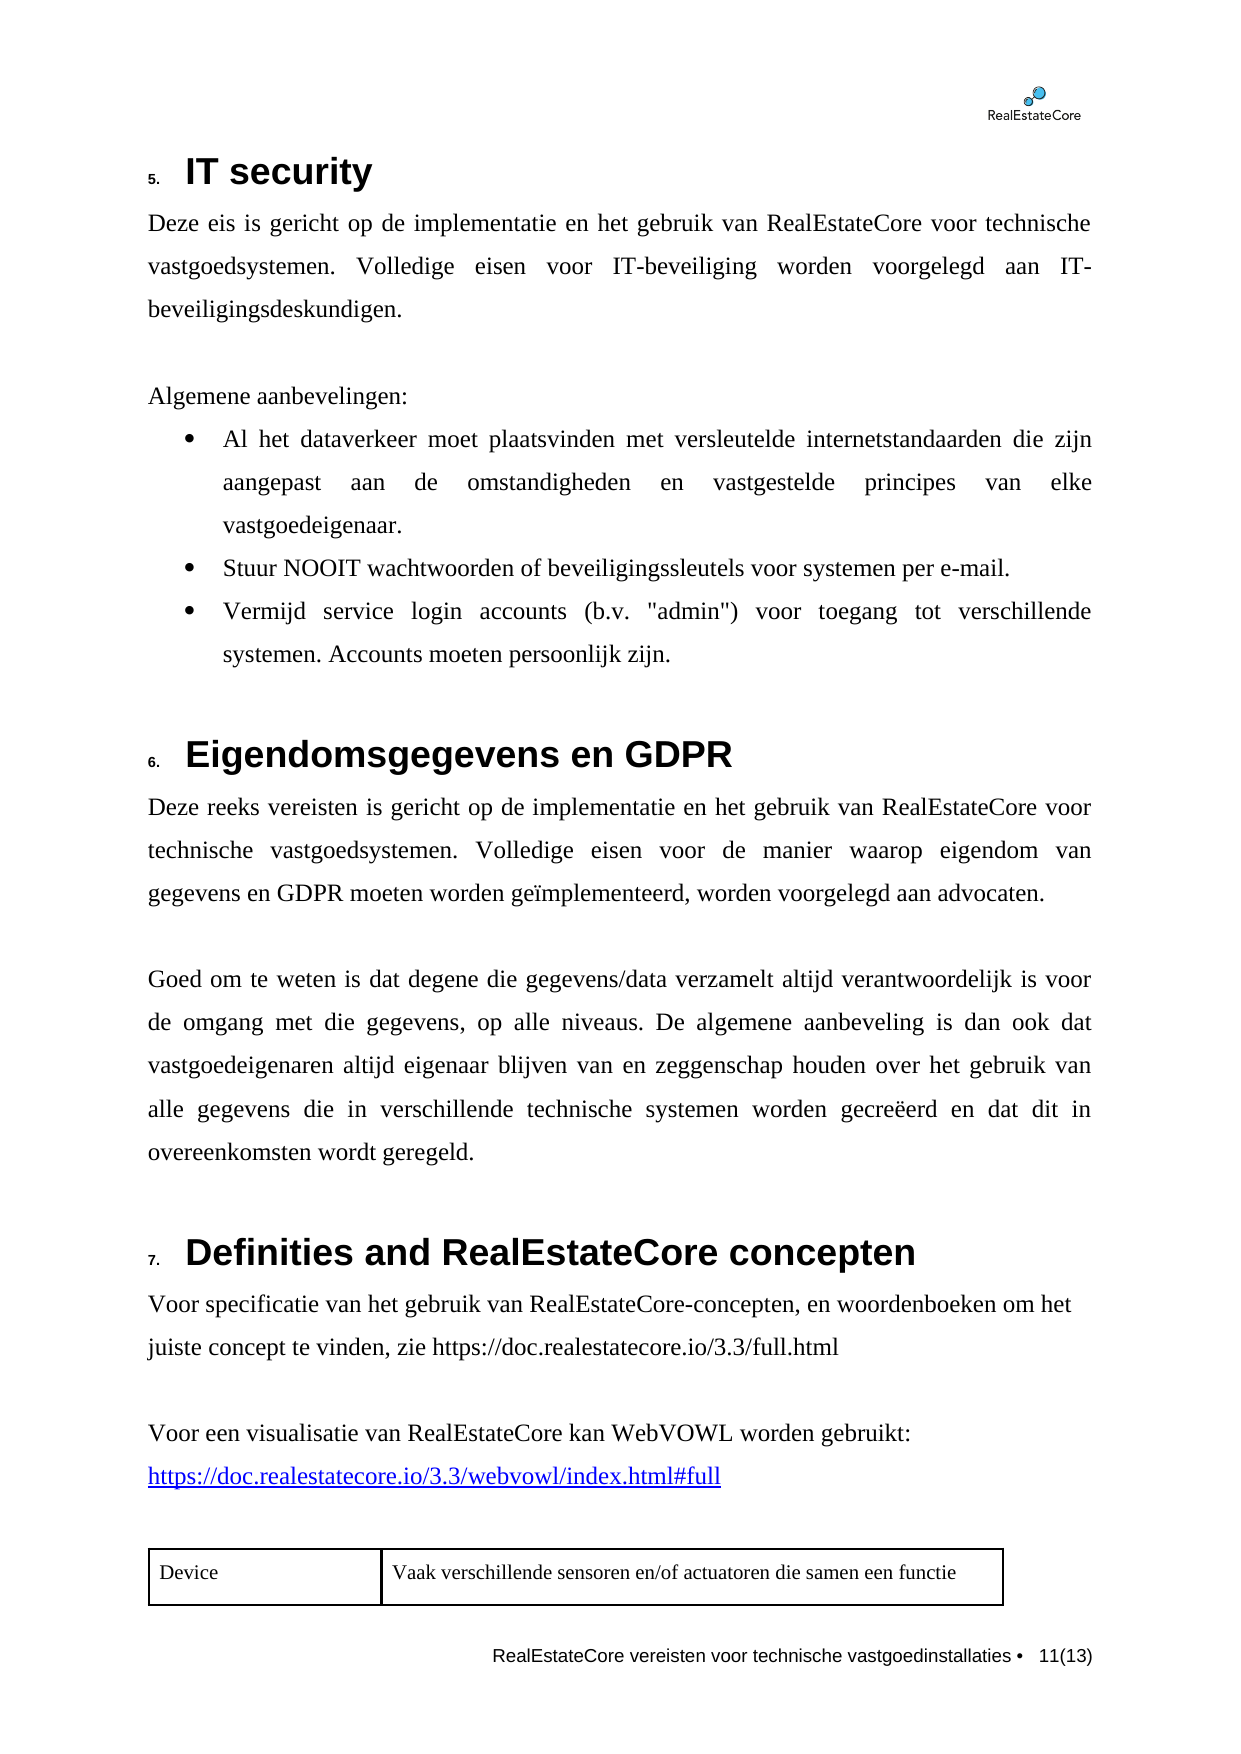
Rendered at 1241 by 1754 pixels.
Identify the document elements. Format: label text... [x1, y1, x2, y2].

text Deze reeks vereisten is gericht op de implementatie en het gebruik van RealEstateCore voor technische vastgoedsystemen. Volledige eisen voor de manier waarop eigendom van gegevens en GDPR moeten worden geïmplementeerd, worden voorgelegd aan advocaten. [148, 792, 1093, 907]
text Algemene aanbevelingen: [148, 381, 1093, 409]
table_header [383, 1550, 1002, 1604]
subtitle Definities and RealEstateCore concepten [148, 1230, 1093, 1273]
text Deze eis is gericht op de implementatie en het gebruik van RealEstateCore voor technische vastgoedsystemen. Volledige eisen voor IT-beveiliging worden voorgelegd aan IT-beveiligingsdeskundigen. [148, 208, 1093, 323]
table_header Device [150, 1550, 380, 1604]
subtitle IT security [148, 149, 1093, 192]
subtitle Eigendomsgegevens en GDPR [148, 733, 1093, 776]
text Goed om te weten is dat degene die gegevens/data verzamelt altijd verantwoordelijk is voor de omgang met die gegevens, op alle niveaus. De algemene aanbeveling is dan ook dat vastgoedeigenaren altijd eigenaar blijven van en zeggenschap houden over het gebruik van alle gegevens die in verschillende technische systemen worden gecreëerd en dat dit in overeenkomsten wordt geregeld. [148, 964, 1093, 1166]
picture [976, 73, 1093, 135]
list Stuur NOOIT wachtwoorden of beveiligingssleutels voor systemen per e-mail. [185, 553, 1093, 582]
list Vermijd service login accounts (b.v. "admin") voor toegang tot verschillende systemen. Accounts moeten persoonlijk zijn. [185, 596, 1093, 668]
text Voor een visualisatie van RealEstateCore kan WebVOWL worden gebruikt: https://doc.realestatecore.io/3.3/webvowl/index.html#full [148, 1418, 1093, 1490]
list Al het dataverkeer moet plaatsvinden met versleutelde internetstandaarden die zijn aangepast aan de omstandigheden en vastgestelde principes van elke vastgoedeigenaar. [185, 424, 1093, 539]
text Voor specificatie van het gebruik van RealEstateCore-concepten, en woordenboeken om het juiste concept te vinden, zie https://doc.realestatecore.io/3.3/full.html [148, 1289, 1093, 1361]
